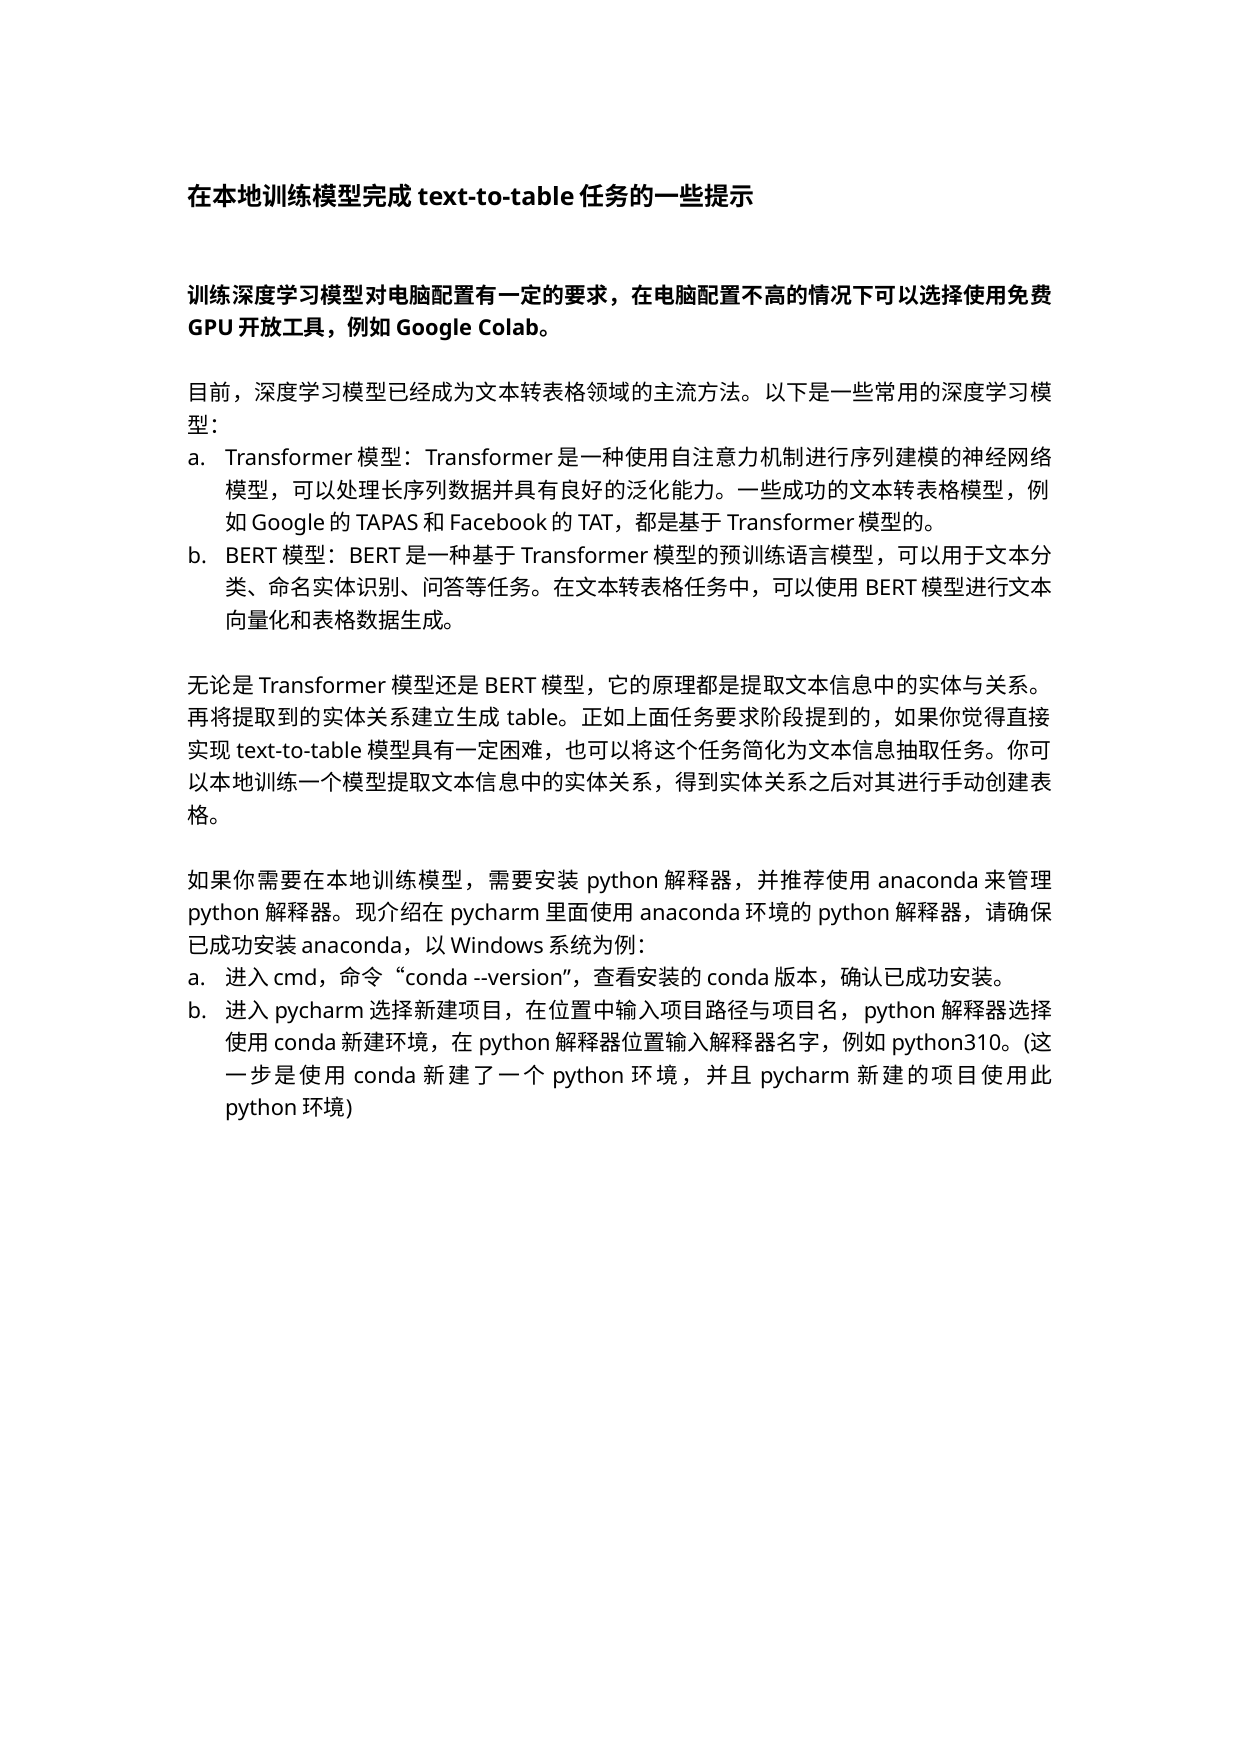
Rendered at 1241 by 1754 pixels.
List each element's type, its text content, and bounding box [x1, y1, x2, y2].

list BERT模型：BERT是一种基于Transformer模型的预训练语言模型，可以用于文本分类、命名实体识别、问答等任务。在文本转表格任务中，可以使用BERT模型进行文本向量化和表格数据生成。 [187, 537, 1053, 635]
list 进入cmd，命令“conda --version”，查看安装的conda版本，确认已成功安装。 [187, 960, 1053, 992]
list Transformer模型：Transformer是一种使用自注意力机制进行序列建模的神经网络模型，可以处理长序列数据并具有良好的泛化能力。一些成功的文本转表格模型，例如Google的TAPAS和Facebook的TAT，都是基于Transformer模型的。 [187, 440, 1053, 537]
list 进入pycharm选择新建项目，在位置中输入项目路径与项目名，python解释器选择使用conda新建环境，在python解释器位置输入解释器名字，例如python310。(这一步是使用conda新建了一个python环境，并且pycharm新建的项目使用此python环境) [187, 992, 1053, 1122]
text 目前，深度学习模型已经成为文本转表格领域的主流方法。以下是一些常用的深度学习模型： [187, 375, 1053, 440]
text 无论是Transformer模型还是BERT模型，它的原理都是提取文本信息中的实体与关系。再将提取到的实体关系建立生成table。正如上面任务要求阶段提到的，如果你觉得直接实现text-to-table模型具有一定困难，也可以将这个任务简化为文本信息抽取任务。你可以本地训练一个模型提取文本信息中的实体关系，得到实体关系之后对其进行手动创建表格。 [187, 667, 1053, 830]
subtitle 在本地训练模型完成text-to-table任务的一些提示 [187, 162, 1053, 227]
text 训练深度学习模型对电脑配置有一定的要求，在电脑配置不高的情况下可以选择使用免费GPU开放工具，例如Google Colab。 [187, 277, 1053, 342]
text 如果你需要在本地训练模型，需要安装python解释器，并推荐使用anaconda来管理python解释器。现介绍在pycharm里面使用anaconda环境的python解释器，请确保已成功安装anaconda，以Windows系统为例： [187, 862, 1053, 960]
